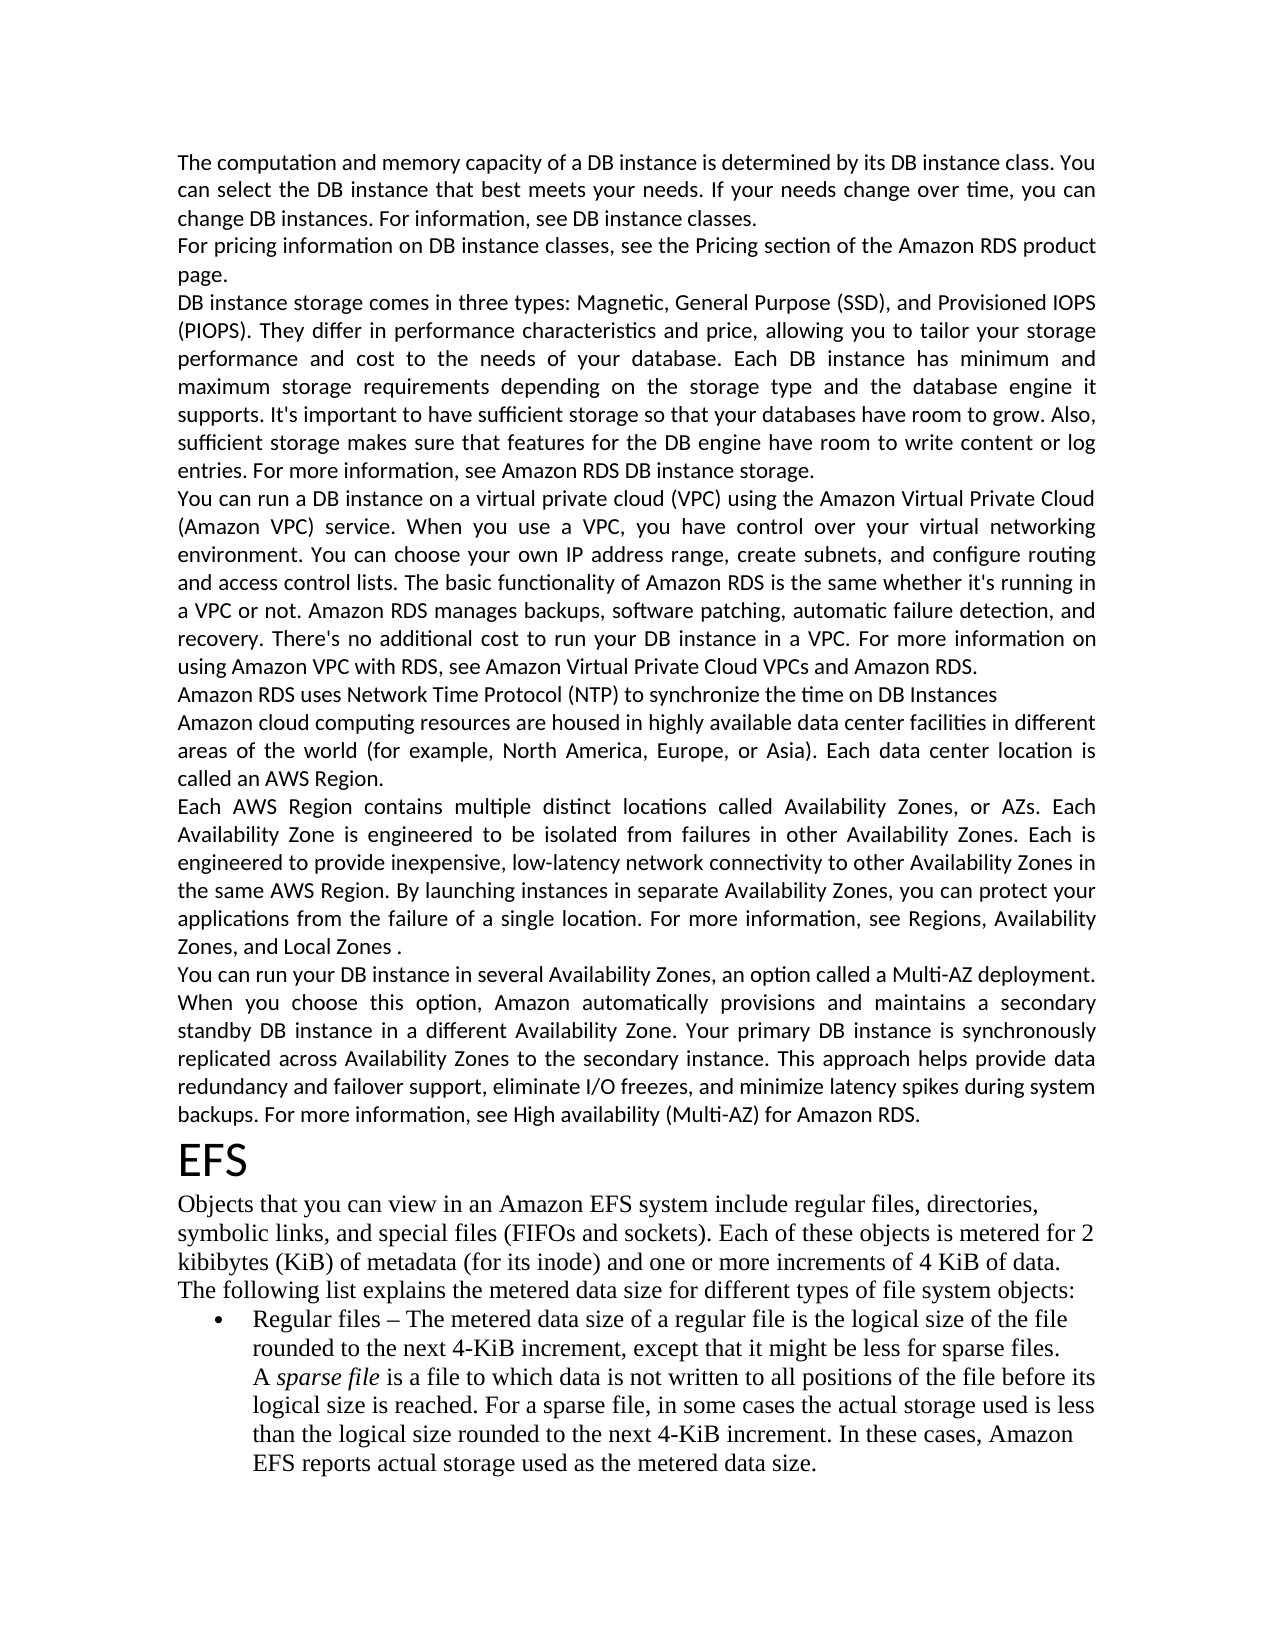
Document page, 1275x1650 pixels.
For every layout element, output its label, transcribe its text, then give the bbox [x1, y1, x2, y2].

text DB instance storage comes in three types: Magnetic, General Purpose (SSD), and Provisioned IOPS (PIOPS). They differ in performance characteristics and price, allowing you to tailor your storage performance and cost to the needs of your database. Each DB instance has minimum and maximum storage requirements depending on the storage type and the database engine it supports. It's important to have sufficient storage so that your databases have room to grow. Also, sufficient storage makes sure that features for the DB engine have room to write content or log entries. For more information, see Amazon RDS DB instance storage. [177, 288, 1098, 484]
text Objects that you can view in an Amazon EFS system include regular files, directories, symbolic links, and special files (FIFOs and sockets). Each of these objects is metered for 2 kibibytes (KiB) of metadata (for its inode) and one or more increments of 4 KiB of data. The following list explains the metered data size for different types of file system objects: [177, 1189, 1098, 1304]
text A sparse file is a file to which data is not written to all positions of the file before its logical size is reached. For a sparse file, in some cases the actual storage used is less than the logical size rounded to the next 4-KiB increment. In these cases, Amazon EFS reports actual storage used as the metered data size. [252, 1362, 1098, 1477]
text You can run your DB instance in several Availability Zones, an option called a Multi-AZ deployment. When you choose this option, Amazon automatically provisions and maintains a secondary standby DB instance in a different Availability Zone. Your primary DB instance is synchronously replicated across Availability Zones to the secondary instance. This approach helps provide data redundancy and failover support, eliminate I/O freezes, and minimize latency spikes during system backups. For more information, see High availability (Multi-AZ) for Amazon RDS. [177, 960, 1098, 1128]
list Regular files – The metered data size of a regular file is the logical size of the file rounded to the next 4-KiB increment, except that it might be less for sparse files. [215, 1304, 1098, 1362]
text Amazon cloud computing resources are housed in highly available data center facilities in different areas of the world (for example, North America, Europe, or Asia). Each data center location is called an AWS Region. [177, 708, 1098, 792]
text EFS [177, 1128, 1098, 1189]
text For pricing information on DB instance classes, see the Pricing section of the Amazon RDS product page. [177, 232, 1098, 288]
text Each AWS Region contains multiple distinct locations called Availability Zones, or AZs. Each Availability Zone is engineered to be isolated from failures in other Availability Zones. Each is engineered to provide inexpensive, low-latency network connectivity to other Availability Zones in the same AWS Region. By launching instances in separate Availability Zones, you can protect your applications from the failure of a single location. For more information, see Regions, Availability Zones, and Local Zones . [177, 792, 1098, 960]
text The computation and memory capacity of a DB instance is determined by its DB instance class. You can select the DB instance that best meets your needs. If your needs change over time, you can change DB instances. For information, see DB instance classes. [177, 148, 1098, 232]
text You can run a DB instance on a virtual private cloud (VPC) using the Amazon Virtual Private Cloud (Amazon VPC) service. When you use a VPC, you have control over your virtual networking environment. You can choose your own IP address range, create subnets, and configure routing and access control lists. The basic functionality of Amazon RDS is the same whether it's running in a VPC or not. Amazon RDS manages backups, software patching, automatic failure detection, and recovery. There's no additional cost to run your DB instance in a VPC. For more information on using Amazon VPC with RDS, see Amazon Virtual Private Cloud VPCs and Amazon RDS. [177, 484, 1098, 680]
text Amazon RDS uses Network Time Protocol (NTP) to synchronize the time on DB Instances [177, 680, 1098, 708]
